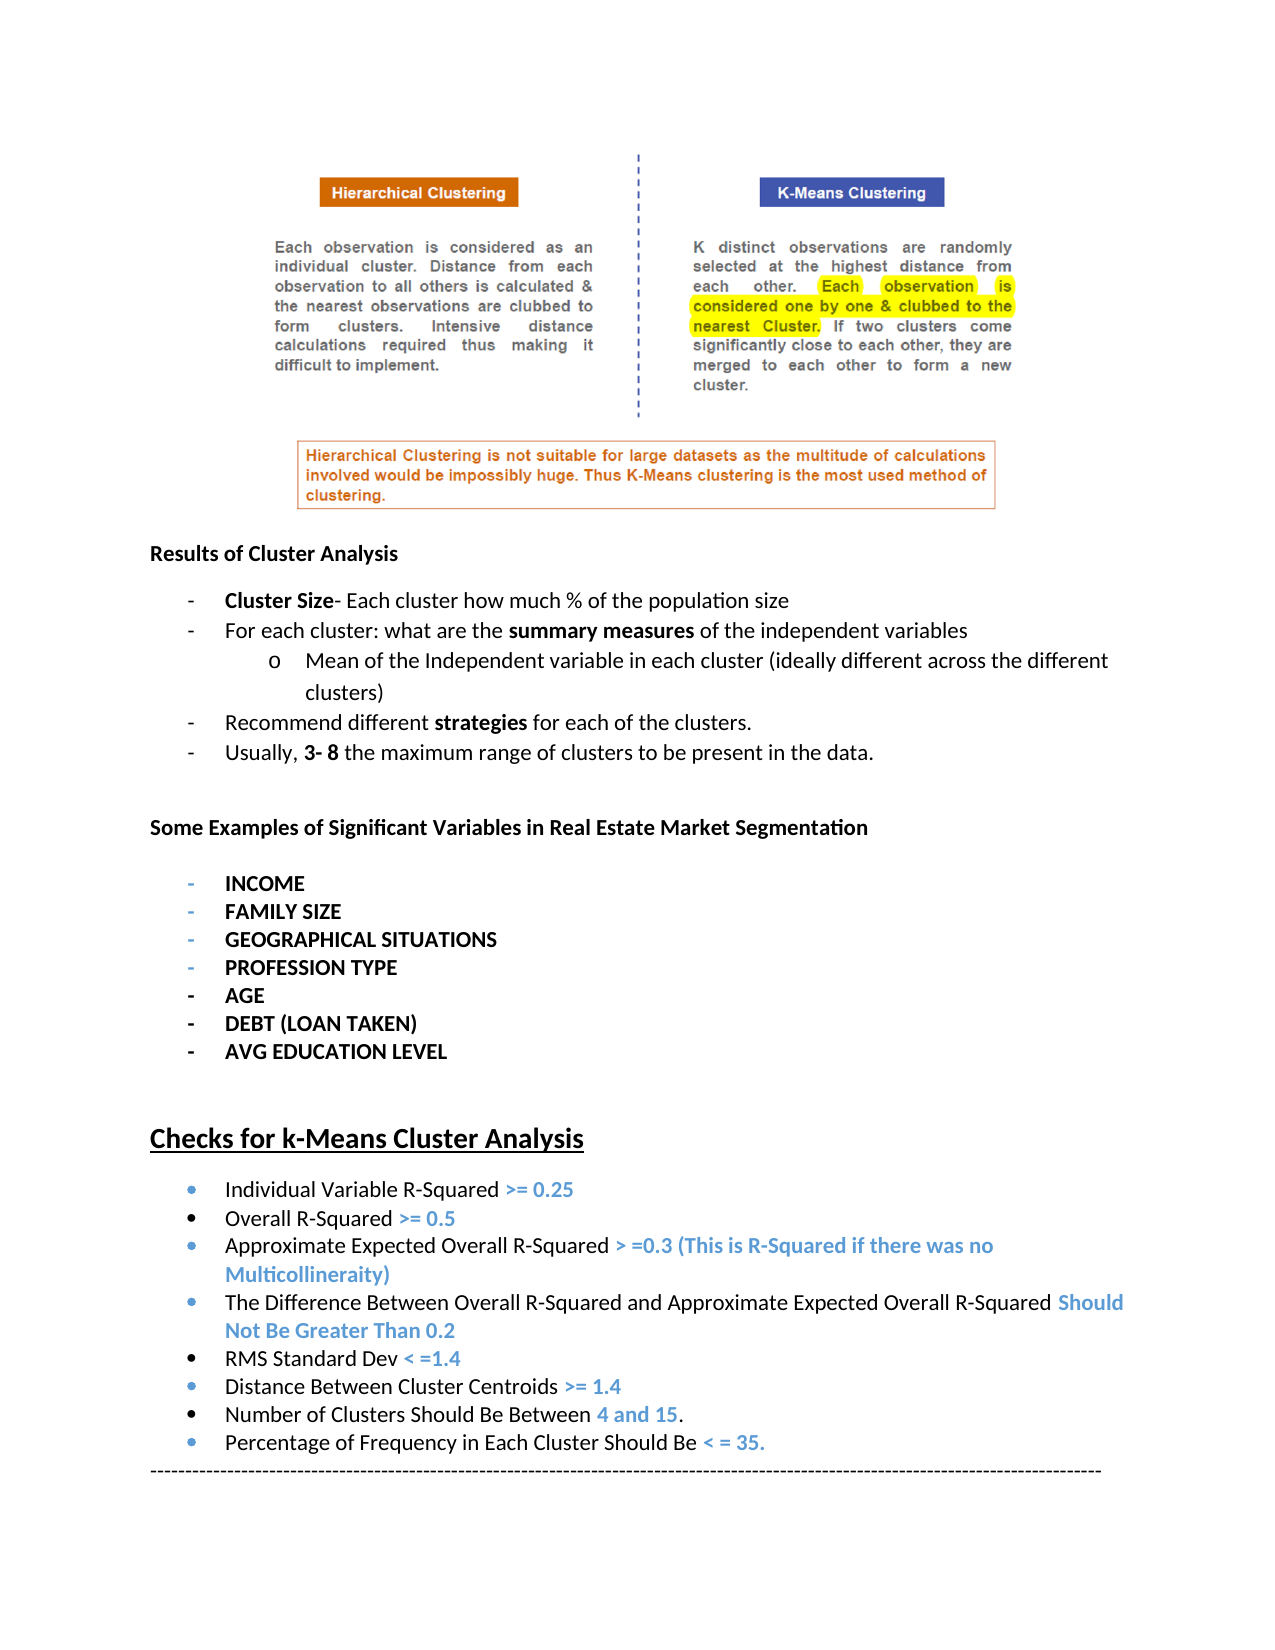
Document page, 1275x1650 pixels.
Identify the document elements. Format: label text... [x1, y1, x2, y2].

picture [225, 150, 1047, 521]
list PROFESSION TYPE [187, 953, 1125, 981]
list RMS Standard Dev < =1.4 [187, 1344, 1125, 1372]
list For each cluster: what are the summary measures of the independent variables [187, 616, 1125, 644]
text Some Examples of Significant Variables in Real Estate Market Segmentation [150, 813, 1125, 841]
list Mean of the Independent variable in each cluster (ideally different across the different clusters) [268, 647, 1125, 706]
list DEBT (LOAN TAKEN) [187, 1009, 1125, 1037]
list Distance Between Cluster Centroids >= 1.4 [187, 1372, 1125, 1400]
list Individual Variable R-Squared >= 0.25 [187, 1176, 1125, 1204]
list Number of Clusters Should Be Between 4 and 15. [187, 1400, 1125, 1428]
text Results of Cluster Analysis [150, 539, 1125, 567]
list The Difference Between Overall R-Squared and Approximate Expected Overall R-Squared Should Not Be Greater Than 0.2 [187, 1288, 1125, 1344]
list Recommend different strategies for each of the clusters. [187, 708, 1125, 736]
list AVG EDUCATION LEVEL [187, 1037, 1125, 1065]
list Cluster Size- Each cluster how much % of the population size [187, 586, 1125, 614]
list Approximate Expected Overall R-Squared > =0.3 (This is R-Squared if there was no Multicollineraity) [187, 1232, 1125, 1288]
text ---------------------------------------------------------------------------------------------------------------------------------------- [150, 1456, 1125, 1484]
list FAMILY SIZE [187, 897, 1125, 925]
list GEOGRAPHICAL SITUATIONS [187, 925, 1125, 953]
list AGE [187, 981, 1125, 1009]
list Usually, 3- 8 the maximum range of clusters to be present in the data. [187, 738, 1125, 766]
list Percentage of Frequency in Each Cluster Should Be < = 35. [187, 1428, 1125, 1456]
list Overall R-Squared >= 0.5 [187, 1204, 1125, 1232]
list INCOME [187, 869, 1125, 897]
text Checks for k-Means Cluster Analysis [150, 1121, 1125, 1156]
